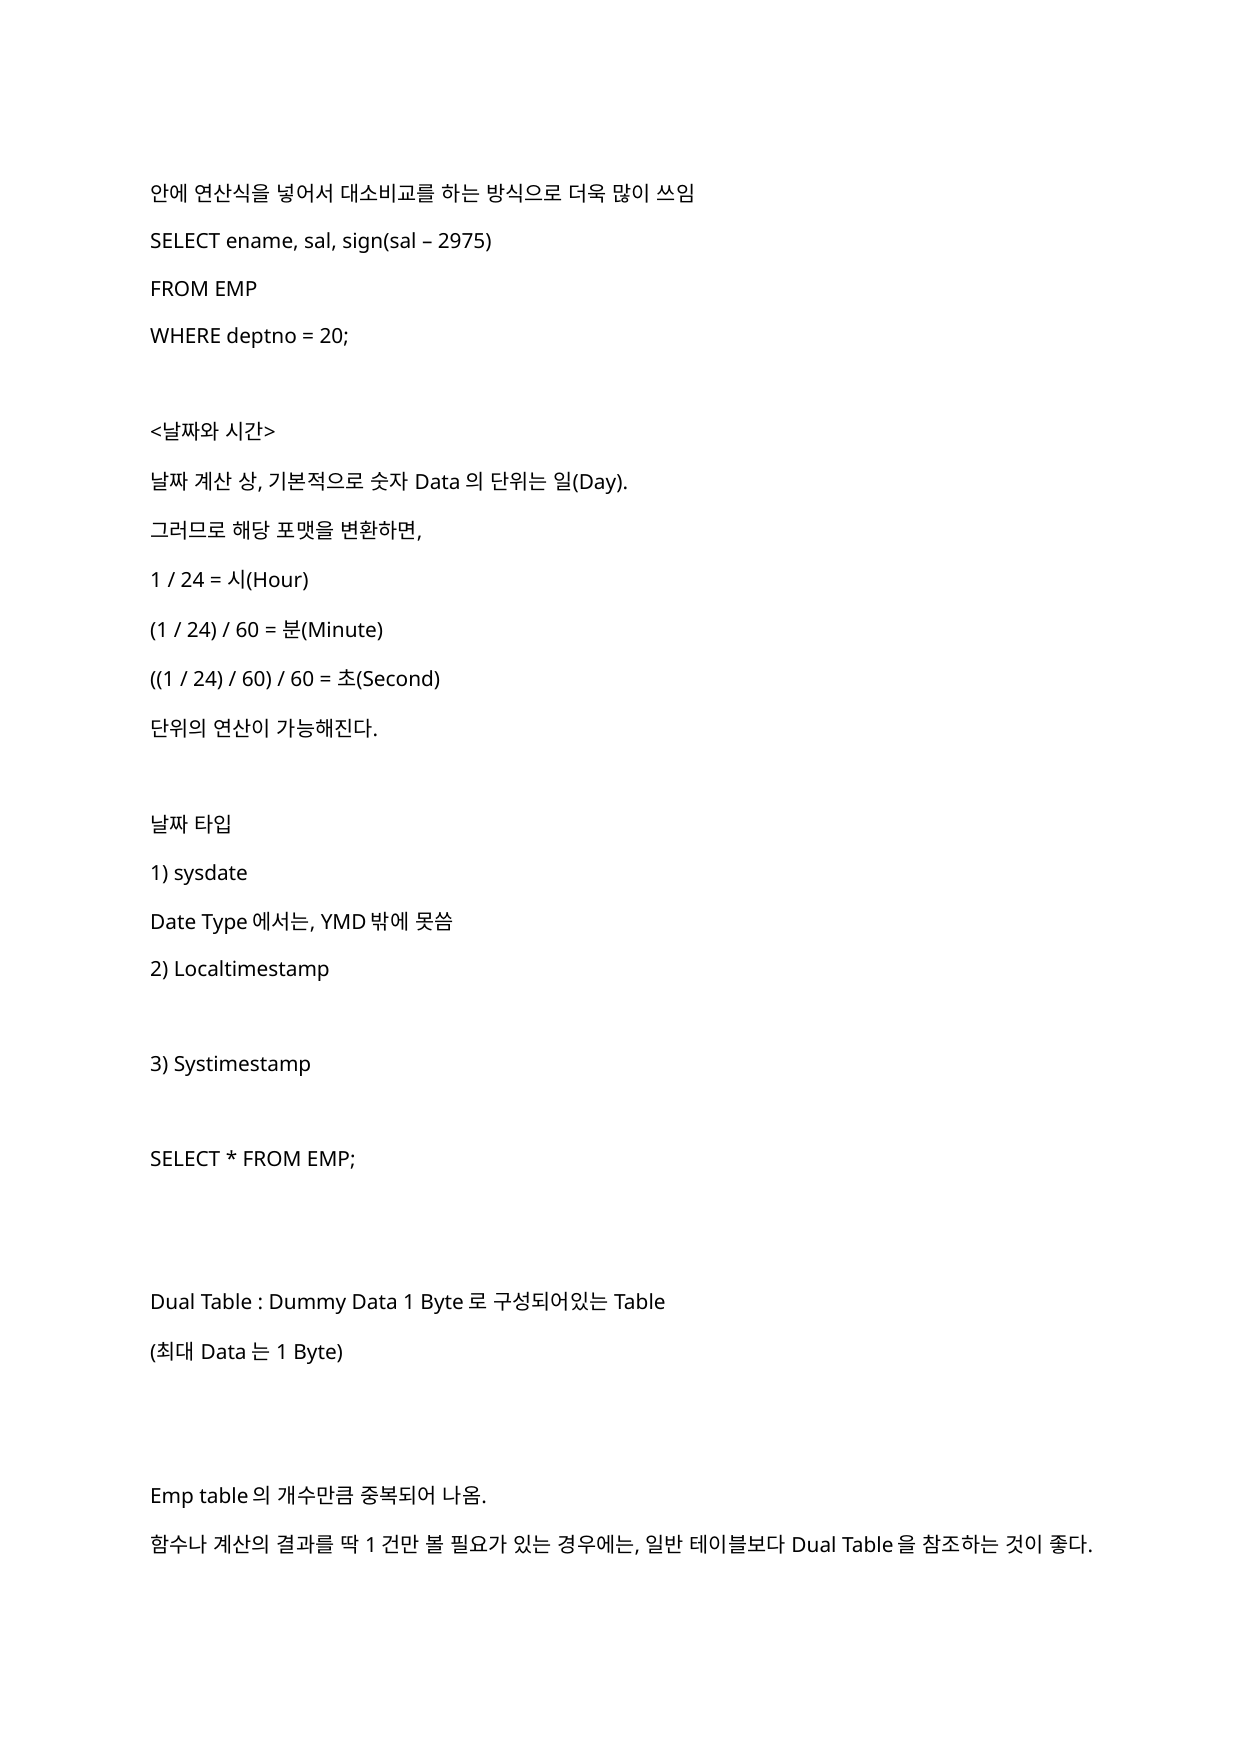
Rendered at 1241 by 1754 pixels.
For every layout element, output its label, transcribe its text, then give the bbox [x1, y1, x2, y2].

text 그러므로 해당 포맷을 변환하면, [150, 514, 1090, 545]
text WHERE deptno = 20; [150, 321, 1090, 349]
text FROM EMP [150, 274, 1090, 302]
text Dual Table : Dummy Data 1 Byte로 구성되어있는 Table [150, 1286, 1090, 1316]
text 날짜 계산 상, 기본적으로 숫자 Data의 단위는 일(Day). [150, 465, 1090, 495]
text 안에 연산식을 넣어서 대소비교를 하는 방식으로 더욱 많이 쓰임 [150, 177, 1090, 207]
text 함수나 계산의 결과를 딱 1건만 볼 필요가 있는 경우에는, 일반 테이블보다 Dual Table을 참조하는 것이 좋다. [150, 1528, 1090, 1558]
text 단위의 연산이 가능해진다. [150, 712, 1090, 742]
text 2) Localtimestamp [150, 954, 1090, 983]
text ((1 / 24) / 60) / 60 = 초(Second) [150, 662, 1090, 693]
text SELECT ename, sal, sign(sal – 2975) [150, 226, 1090, 255]
text 날짜 타입 [150, 808, 1090, 839]
text (1 / 24) / 60 = 분(Minute) [150, 613, 1090, 643]
text SELECT * FROM EMP; [150, 1144, 1090, 1172]
text <날짜와 시간> [150, 416, 1090, 446]
text (최대 Data는 1 Byte) [150, 1335, 1090, 1365]
text Date Type에서는, YMD밖에 못씀 [150, 905, 1090, 935]
text Emp table의 개수만큼 중복되어 나옴. [150, 1479, 1090, 1509]
text 3) Systimestamp [150, 1049, 1090, 1077]
text 1 / 24 = 시(Hour) [150, 564, 1090, 594]
text 1) sysdate [150, 858, 1090, 886]
